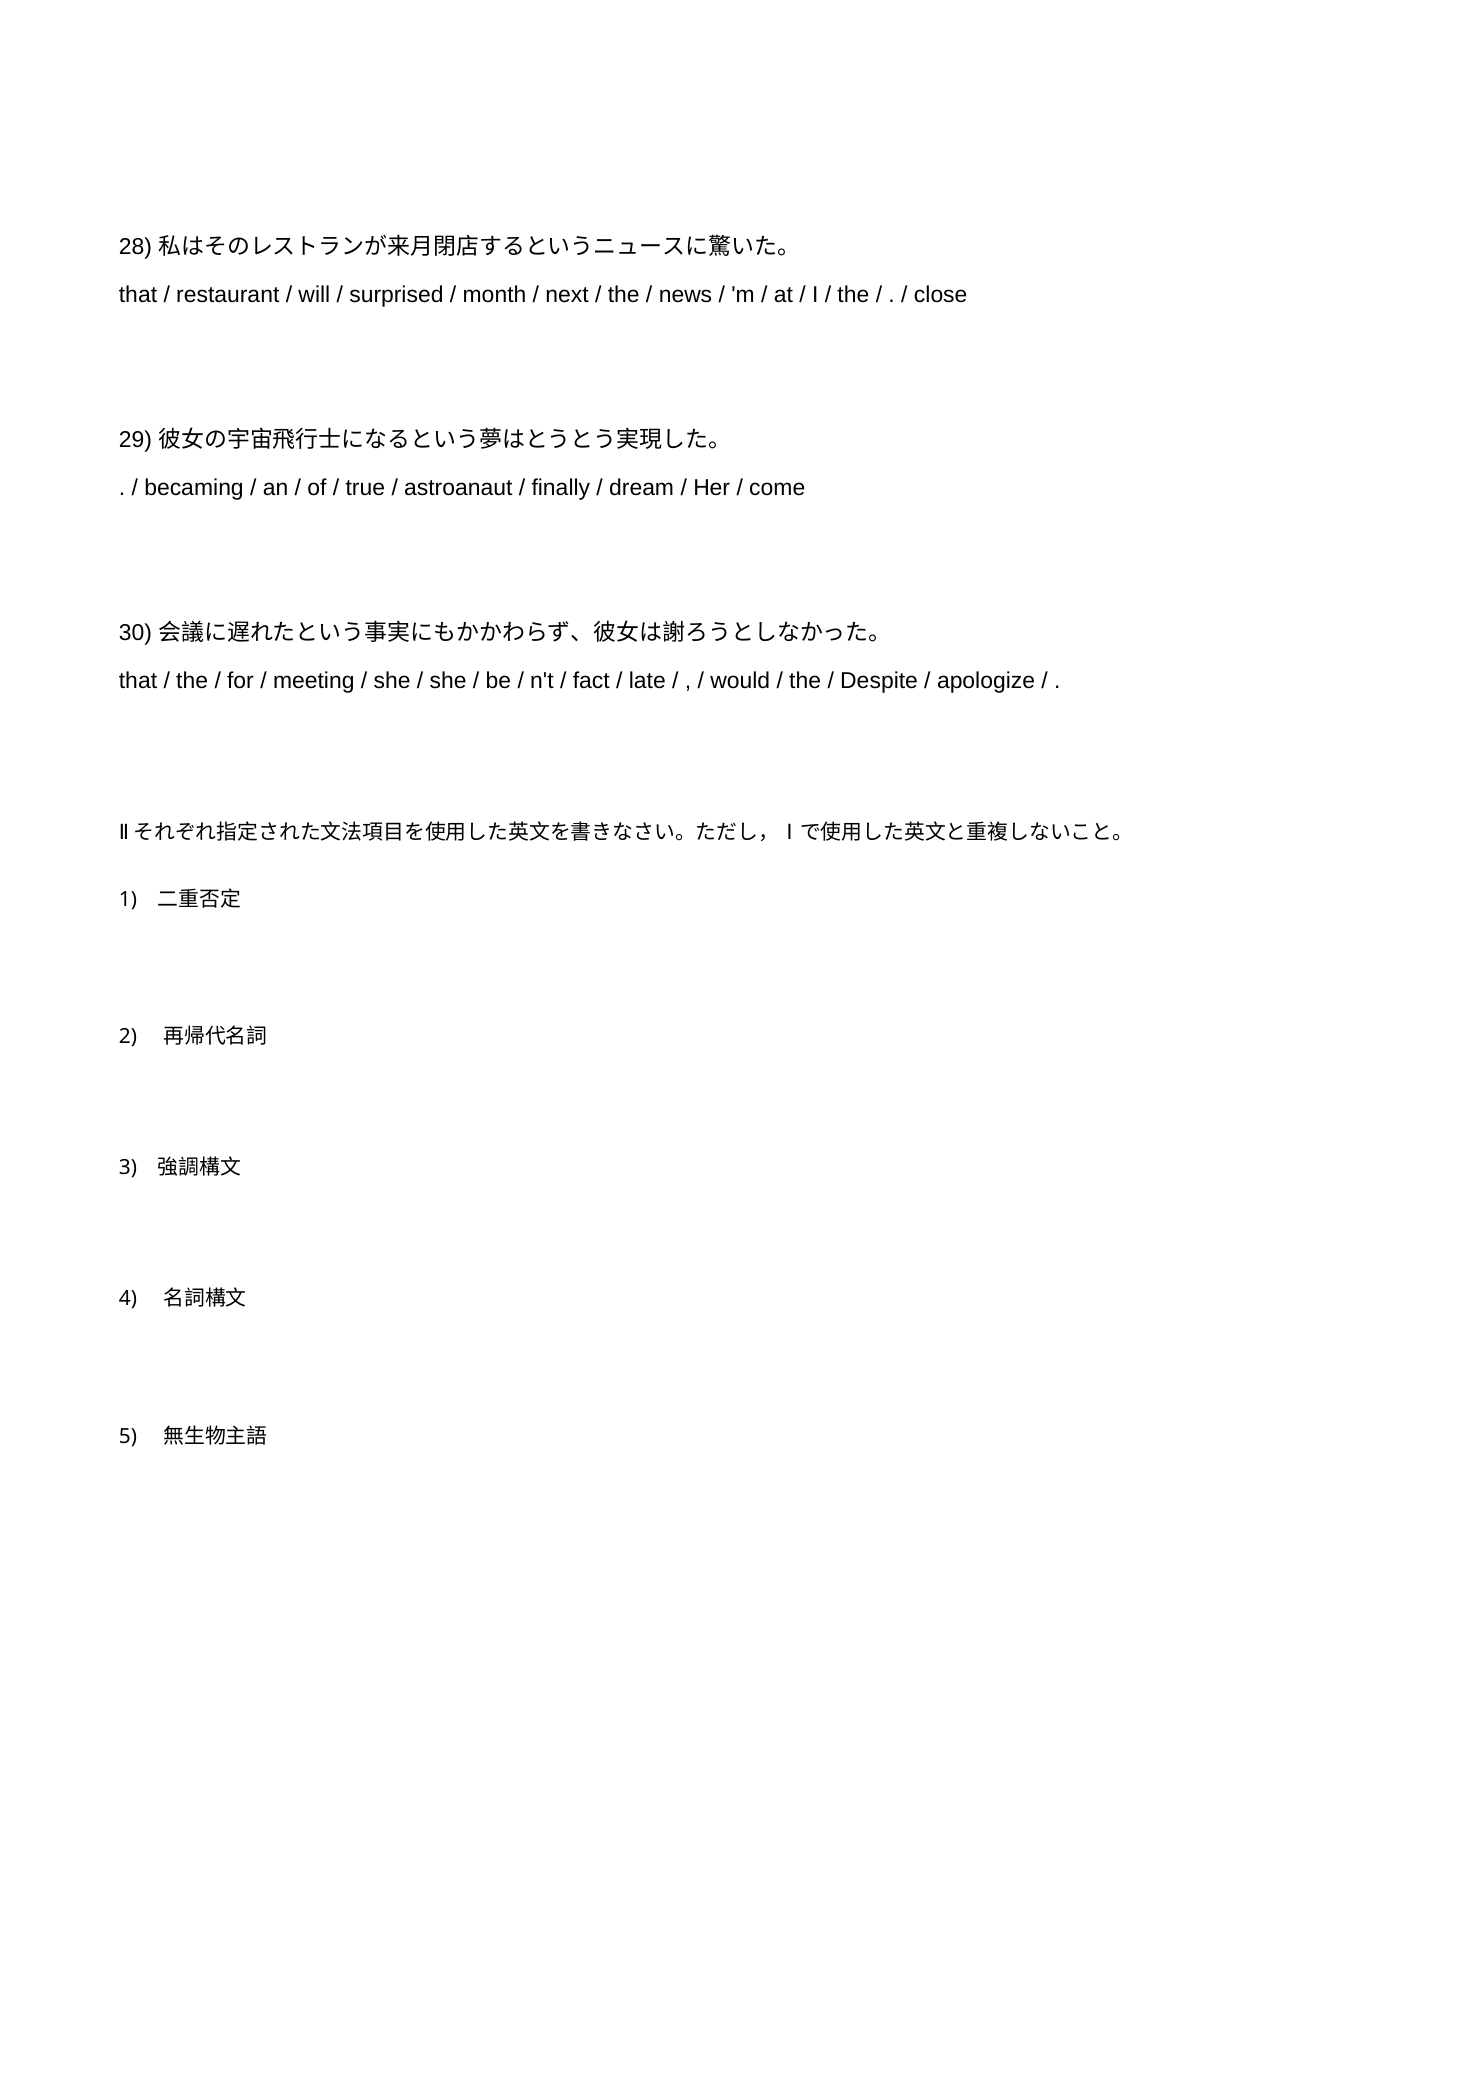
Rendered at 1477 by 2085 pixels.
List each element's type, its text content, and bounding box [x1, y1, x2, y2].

text that / the / for / meeting / she / she / be / n't / fact / late / , / would / the / Despite / apologize / . [119, 667, 1361, 693]
text that / restaurant / will / surprised / month / next / the / news / 'm / at / I / the / . / close [119, 281, 1361, 307]
text 28) 私はそのレストランが来月閉店するというニュースに驚いた。 [119, 233, 1226, 259]
text 30) 会議に遅れたという事実にもかかわらず、彼女は謝ろうとしなかった。 [119, 619, 1226, 645]
text . / becaming / an / of / true / astroanaut / finally / dream / Her / come [119, 474, 1361, 501]
text 29) 彼女の宇宙飛行士になるという夢はとうとう実現した。 [119, 426, 1226, 452]
